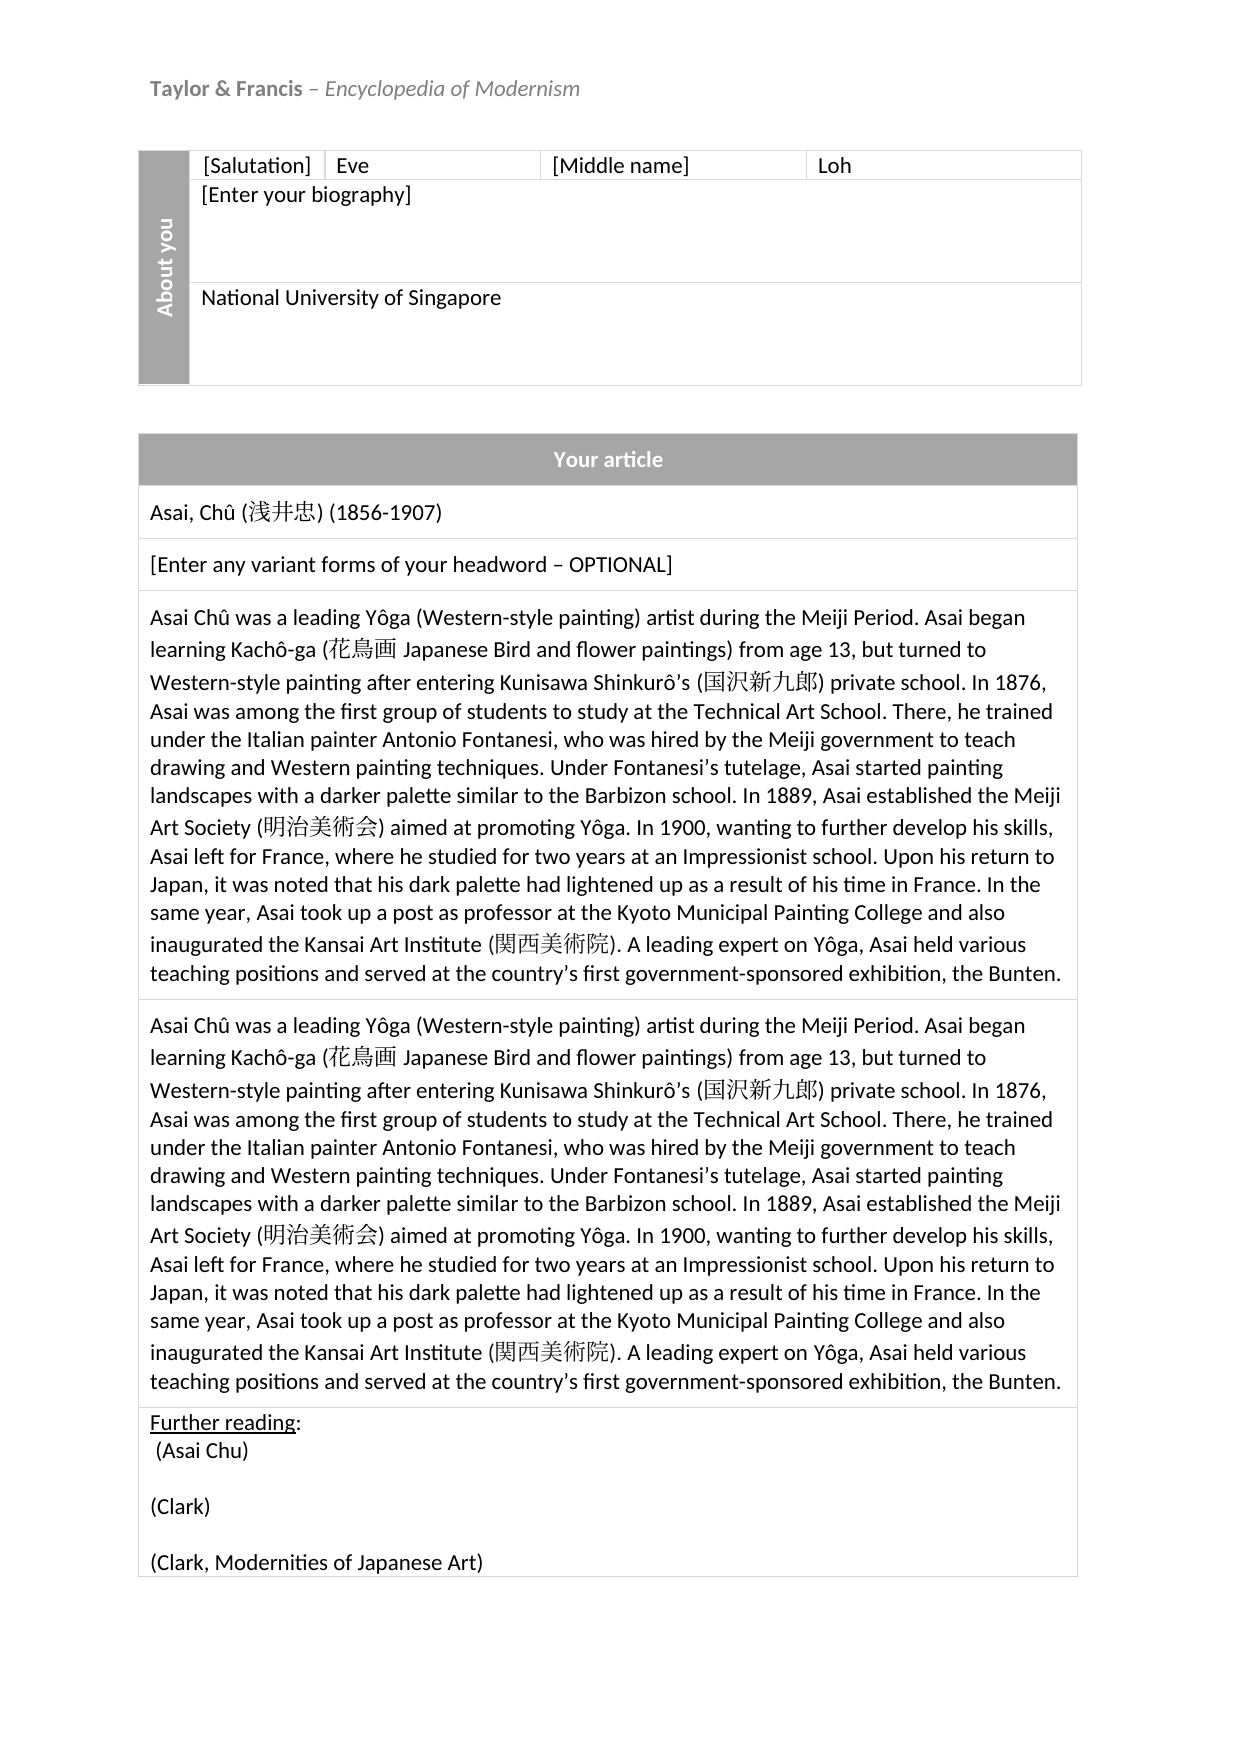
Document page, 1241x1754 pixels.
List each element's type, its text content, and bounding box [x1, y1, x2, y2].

table_header Your article [139, 434, 1077, 485]
table_cell Asai Chû was a leading Yôga (Western-style painting) artist during the Meiji Period. Asai began learning Kachô-ga (花鳥画 Japanese Bird and flower paintings) from age 13, but turned to Western-style painting after entering Kunisawa Shinkurô’s (国沢新九郎) private school. In 1876, Asai was among the first group of students to study at the Technical Art School. There, he trained under the Italian painter Antonio Fontanesi, who was hired by the Meiji government to teach drawing and Western painting techniques. Under Fontanesi’s tutelage, Asai started painting landscapes with a darker palette similar to the Barbizon school. In 1889, Asai established the Meiji Art Society (明治美術会) aimed at promoting Yôga. In 1900, wanting to further develop his skills, Asai left for France, where he studied for two years at an Impressionist school. Upon his return to Japan, it was noted that his dark palette had lightened up as a result of his time in France. In the same year, Asai took up a post as professor at the Kyoto Municipal Painting College and also inaugurated the Kansai Art Institute (関西美術院). A leading expert on Yôga, Asai held various teaching positions and served at the country’s first government-sponsored exhibition, the Bunten. [139, 591, 1077, 999]
table_cell Further reading: [139, 1408, 1077, 1576]
table_cell Asai, Chû (浅井忠) (1856-1907) [139, 486, 1077, 538]
table_header About you [139, 151, 189, 384]
table_cell Asai Chû was a leading Yôga (Western-style painting) artist during the Meiji Period. Asai began learning Kachô-ga (花鳥画 Japanese Bird and flower paintings) from age 13, but turned to Western-style painting after entering Kunisawa Shinkurô’s (国沢新九郎) private school. In 1876, Asai was among the first group of students to study at the Technical Art School. There, he trained under the Italian painter Antonio Fontanesi, who was hired by the Meiji government to teach drawing and Western painting techniques. Under Fontanesi’s tutelage, Asai started painting landscapes with a darker palette similar to the Barbizon school. In 1889, Asai established the Meiji Art Society (明治美術会) aimed at promoting Yôga. In 1900, wanting to further develop his skills, Asai left for France, where he studied for two years at an Impressionist school. Upon his return to Japan, it was noted that his dark palette had lightened up as a result of his time in France. In the same year, Asai took up a post as professor at the Kyoto Municipal Painting College and also inaugurated the Kansai Art Institute (関西美術院). A leading expert on Yôga, Asai held various teaching positions and served at the country’s first government-sponsored exhibition, the Bunten. [139, 1000, 1077, 1407]
